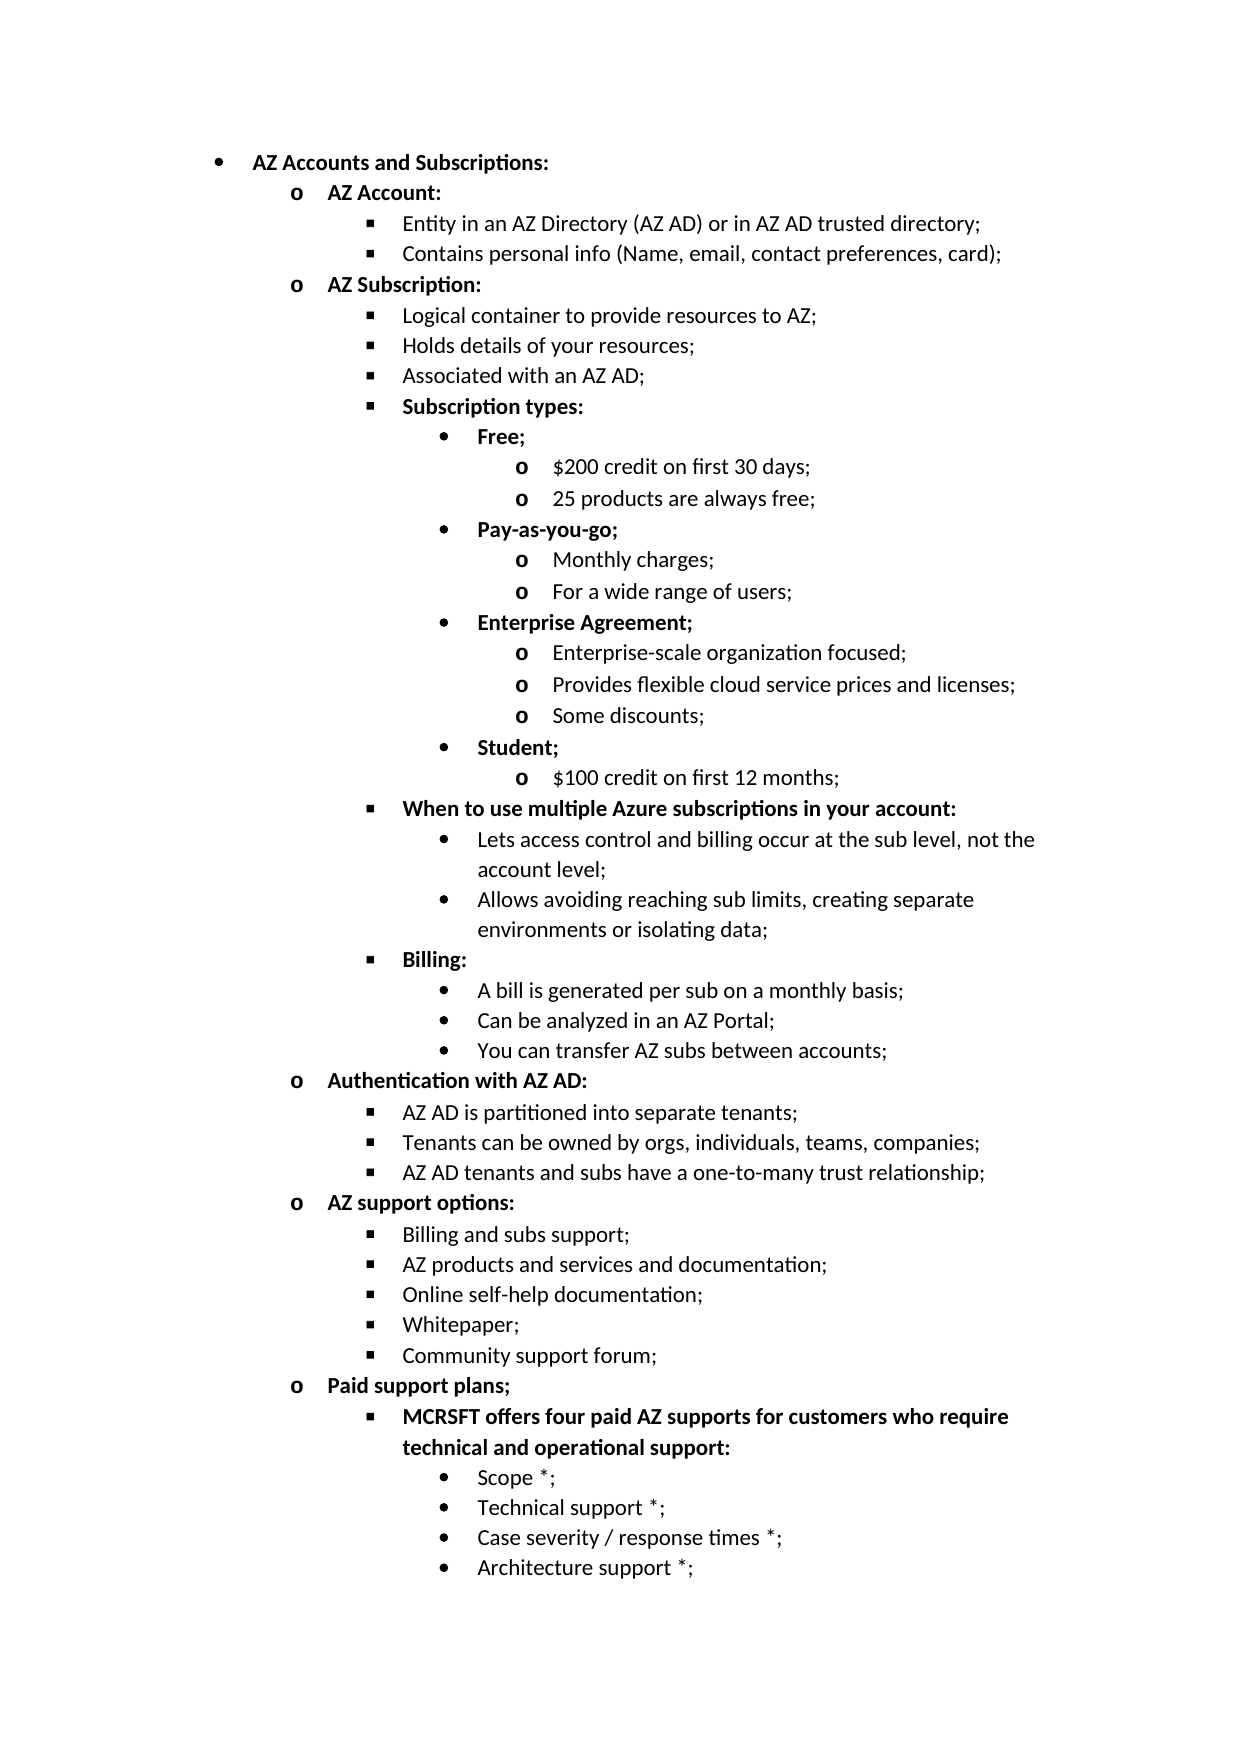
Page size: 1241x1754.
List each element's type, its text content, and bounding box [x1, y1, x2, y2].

list 25 products are always free; [515, 484, 1063, 513]
list When to use multiple Azure subscriptions in your account: [365, 794, 1063, 822]
list MCRSFT offers four paid AZ supports for customers who require technical and operational support: [365, 1402, 1063, 1461]
list Student; [440, 733, 1063, 761]
list Contains personal info (Name, email, contact preferences, card); [365, 239, 1063, 267]
list Whitepaper; [365, 1311, 1063, 1338]
list Scope *; [440, 1463, 1063, 1491]
list $200 credit on first 30 days; [515, 452, 1063, 481]
list AZ products and services and documentation; [365, 1250, 1063, 1278]
list Logical container to provide resources to AZ; [365, 301, 1063, 329]
list Associated with an AZ AD; [365, 362, 1063, 389]
list Paid support plans; [290, 1371, 1063, 1400]
list $100 credit on first 12 months; [515, 763, 1063, 792]
list Authentication with AZ AD: [290, 1066, 1063, 1096]
list Holds details of your resources; [365, 331, 1063, 359]
list Some discounts; [515, 701, 1063, 731]
list Subscription types: [365, 392, 1063, 420]
list AZ Subscription: [290, 270, 1063, 299]
list Architecture support *; [440, 1553, 1063, 1581]
list A bill is generated per sub on a monthly basis; [440, 976, 1063, 1004]
list Enterprise Agreement; [440, 608, 1063, 636]
list You can transfer AZ subs between accounts; [440, 1036, 1063, 1064]
list AZ support options: [290, 1188, 1063, 1218]
list Tenants can be owned by orgs, individuals, teams, companies; [365, 1128, 1063, 1156]
list Can be analyzed in an AZ Portal; [440, 1006, 1063, 1034]
list Enterprise-scale organization focused; [515, 638, 1063, 668]
list Provides flexible cloud service prices and licenses; [515, 670, 1063, 699]
list Billing: [365, 946, 1063, 973]
list AZ AD is partitioned into separate tenants; [365, 1098, 1063, 1126]
list Community support forum; [365, 1341, 1063, 1369]
list Entity in an AZ Directory (AZ AD) or in AZ AD trusted directory; [365, 209, 1063, 237]
list Monthly charges; [515, 545, 1063, 574]
list Pay-as-you-go; [440, 515, 1063, 543]
list AZ Account: [290, 178, 1063, 207]
list Free; [440, 422, 1063, 450]
list Online self-help documentation; [365, 1280, 1063, 1308]
list Lets access control and billing occur at the sub level, not the account level; [440, 825, 1063, 883]
list AZ AD tenants and subs have a one-to-many trust relationship; [365, 1158, 1063, 1186]
list Case severity / response times *; [440, 1523, 1063, 1551]
list For a wide range of users; [515, 577, 1063, 606]
list Billing and subs support; [365, 1220, 1063, 1248]
list Technical support *; [440, 1493, 1063, 1521]
list Allows avoiding reaching sub limits, creating separate environments or isolating data; [440, 885, 1063, 943]
list AZ Accounts and Subscriptions: [215, 148, 1063, 176]
